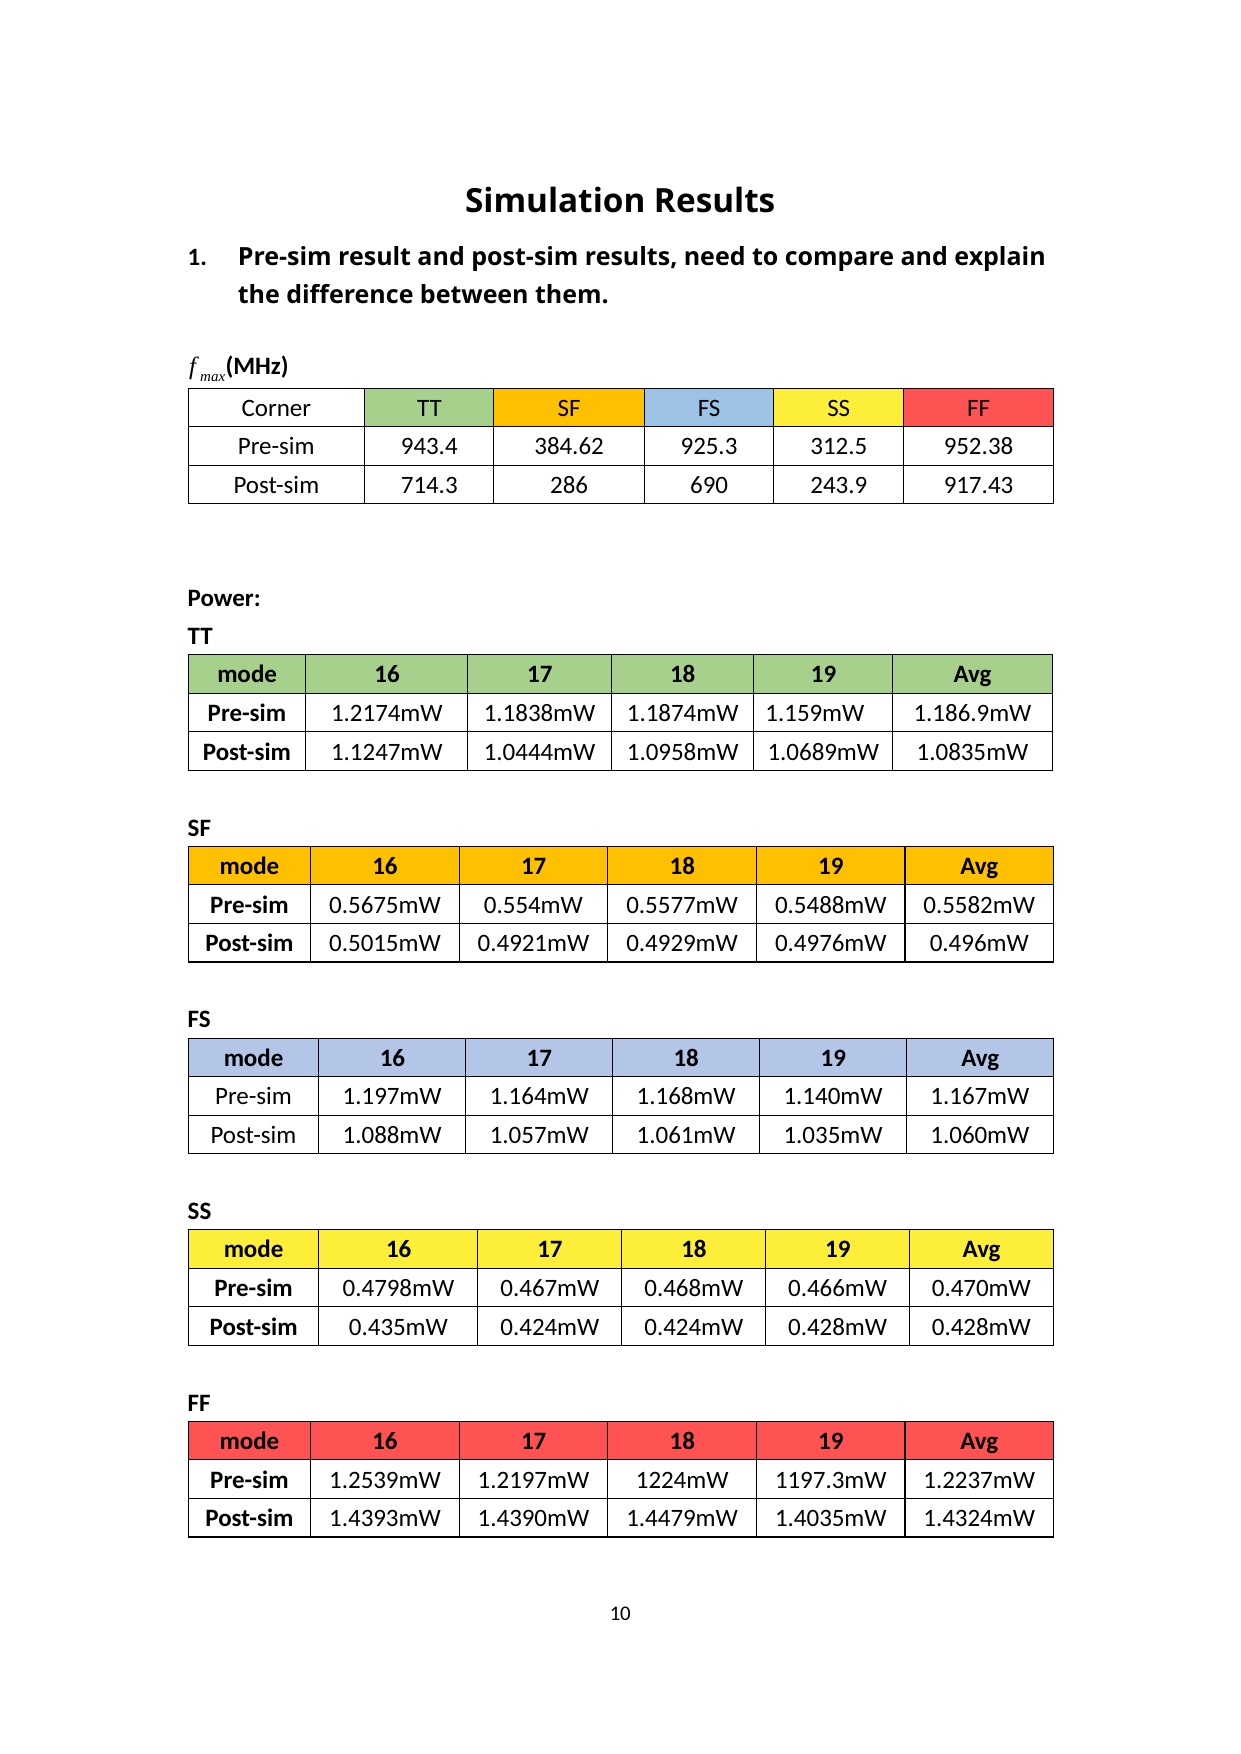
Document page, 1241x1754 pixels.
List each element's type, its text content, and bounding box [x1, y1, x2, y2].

table_cell 0.428mW [910, 1307, 1053, 1345]
table_cell 0.424mW [478, 1307, 621, 1345]
table_cell Pre-sim [189, 427, 364, 464]
table_cell 0.5488mW [757, 885, 904, 923]
table_header 16 [311, 1422, 459, 1459]
table_cell 0.4921mW [460, 924, 607, 961]
text Power: [187, 579, 1053, 617]
table_cell 1.1838mW [468, 694, 611, 731]
table_cell 1.0689mW [754, 732, 892, 770]
table_header 18 [608, 1422, 756, 1459]
table_cell 1.4035mW [757, 1499, 904, 1536]
table_header mode [189, 1039, 318, 1076]
table_header 18 [608, 847, 756, 884]
table_cell 925.3 [645, 427, 773, 464]
table_header FS [645, 389, 773, 426]
text FF [187, 1383, 1053, 1421]
table_cell Pre-sim [189, 1269, 318, 1306]
text (MHz) [187, 350, 1053, 387]
table_cell 1.2197mW [460, 1460, 607, 1498]
table_cell 1.167mW [907, 1077, 1053, 1114]
table_header Avg [906, 847, 1053, 884]
table_cell 917.43 [904, 466, 1053, 503]
table_cell 1197.3mW [757, 1460, 904, 1498]
table_cell 1.2174mW [306, 694, 467, 731]
table_header 19 [754, 655, 892, 693]
table_cell 714.3 [365, 466, 493, 503]
table_cell 1.164mW [466, 1077, 612, 1114]
table_header 17 [478, 1230, 621, 1268]
table_header 19 [757, 1422, 904, 1459]
table_cell 1.4390mW [460, 1499, 607, 1536]
text FS [187, 1000, 1053, 1037]
table_header 18 [622, 1230, 765, 1268]
table_cell 0.4976mW [757, 924, 904, 961]
table_cell 1224mW [608, 1460, 756, 1498]
table_header 19 [760, 1039, 906, 1076]
table_header Corner [189, 389, 364, 426]
table_cell 0.4798mW [319, 1269, 477, 1306]
table_cell Post-sim [189, 466, 364, 503]
table_cell 243.9 [774, 466, 903, 503]
table_header 18 [612, 655, 753, 693]
table_header SS [774, 389, 903, 426]
table_header 16 [311, 847, 459, 884]
table_cell Post-sim [189, 924, 310, 961]
table_header 16 [319, 1039, 465, 1076]
table_header 17 [468, 655, 611, 693]
table_cell Pre-sim [189, 1077, 318, 1114]
table_cell 0.5675mW [311, 885, 459, 923]
table_cell Post-sim [189, 1116, 318, 1153]
table_header Avg [893, 655, 1052, 693]
table_header 16 [306, 655, 467, 693]
table_cell 1.1247mW [306, 732, 467, 770]
table_cell 1.035mW [760, 1116, 906, 1153]
table_cell Pre-sim [189, 885, 310, 923]
table_cell 943.4 [365, 427, 493, 464]
table_cell 286 [494, 466, 644, 503]
table_cell 1.186.9mW [893, 694, 1052, 731]
table_header SF [494, 389, 644, 426]
table_cell 0.428mW [766, 1307, 909, 1345]
table_cell 312.5 [774, 427, 903, 464]
table_cell 1.088mW [319, 1116, 465, 1153]
table_cell 1.4393mW [311, 1499, 459, 1536]
table_header FF [904, 389, 1053, 426]
table_header TT [365, 389, 493, 426]
table_cell 1.4324mW [906, 1499, 1053, 1536]
table_cell 1.060mW [907, 1116, 1053, 1153]
table_cell 0.470mW [910, 1269, 1053, 1306]
table_cell 1.140mW [760, 1077, 906, 1114]
table_header mode [189, 1422, 310, 1459]
table_cell 0.435mW [319, 1307, 477, 1345]
table_header mode [189, 655, 305, 693]
table_cell 1.0444mW [468, 732, 611, 770]
table_cell 0.467mW [478, 1269, 621, 1306]
table_header 19 [757, 847, 904, 884]
table_cell 1.0835mW [893, 732, 1052, 770]
table_cell 1.061mW [613, 1116, 759, 1153]
table_cell 0.466mW [766, 1269, 909, 1306]
table_header 17 [460, 847, 607, 884]
table_cell 1.2539mW [311, 1460, 459, 1498]
table_cell 0.5582mW [906, 885, 1053, 923]
table_cell 1.197mW [319, 1077, 465, 1114]
table_cell 1.0958mW [612, 732, 753, 770]
table_header 19 [766, 1230, 909, 1268]
table_cell Post-sim [189, 1307, 318, 1345]
table_cell 1.159mW [754, 694, 892, 731]
table_header Avg [907, 1039, 1053, 1076]
table_header 17 [460, 1422, 607, 1459]
table_cell 0.4929mW [608, 924, 756, 961]
table_cell 0.496mW [906, 924, 1053, 961]
table_cell 384.62 [494, 427, 644, 464]
table_cell 1.4479mW [608, 1499, 756, 1536]
table_cell 1.168mW [613, 1077, 759, 1114]
table_header 18 [613, 1039, 759, 1076]
table_header mode [189, 847, 310, 884]
table_header Avg [910, 1230, 1053, 1268]
table_cell 0.468mW [622, 1269, 765, 1306]
table_cell 1.057mW [466, 1116, 612, 1153]
table_header 17 [466, 1039, 612, 1076]
table_cell 690 [645, 466, 773, 503]
table_cell 0.554mW [460, 885, 607, 923]
table_cell 1.2237mW [906, 1460, 1053, 1498]
table_cell Post-sim [189, 1499, 310, 1536]
text SF [187, 808, 1053, 846]
text SS [187, 1192, 1053, 1229]
table_header mode [189, 1230, 318, 1268]
table_header 16 [319, 1230, 477, 1268]
text TT [187, 617, 1053, 654]
table_cell Post-sim [189, 732, 305, 770]
subtitle Simulation Results [187, 162, 1053, 237]
table_cell 0.5015mW [311, 924, 459, 961]
table_cell 952.38 [904, 427, 1053, 464]
table_header Avg [906, 1422, 1053, 1459]
subtitle Pre-sim result and post-sim results, need to compare and explain the difference between them. [187, 237, 1053, 312]
table_cell 0.424mW [622, 1307, 765, 1345]
table_cell Pre-sim [189, 1460, 310, 1498]
table_cell 0.5577mW [608, 885, 756, 923]
table_cell 1.1874mW [612, 694, 753, 731]
table_cell Pre-sim [189, 694, 305, 731]
